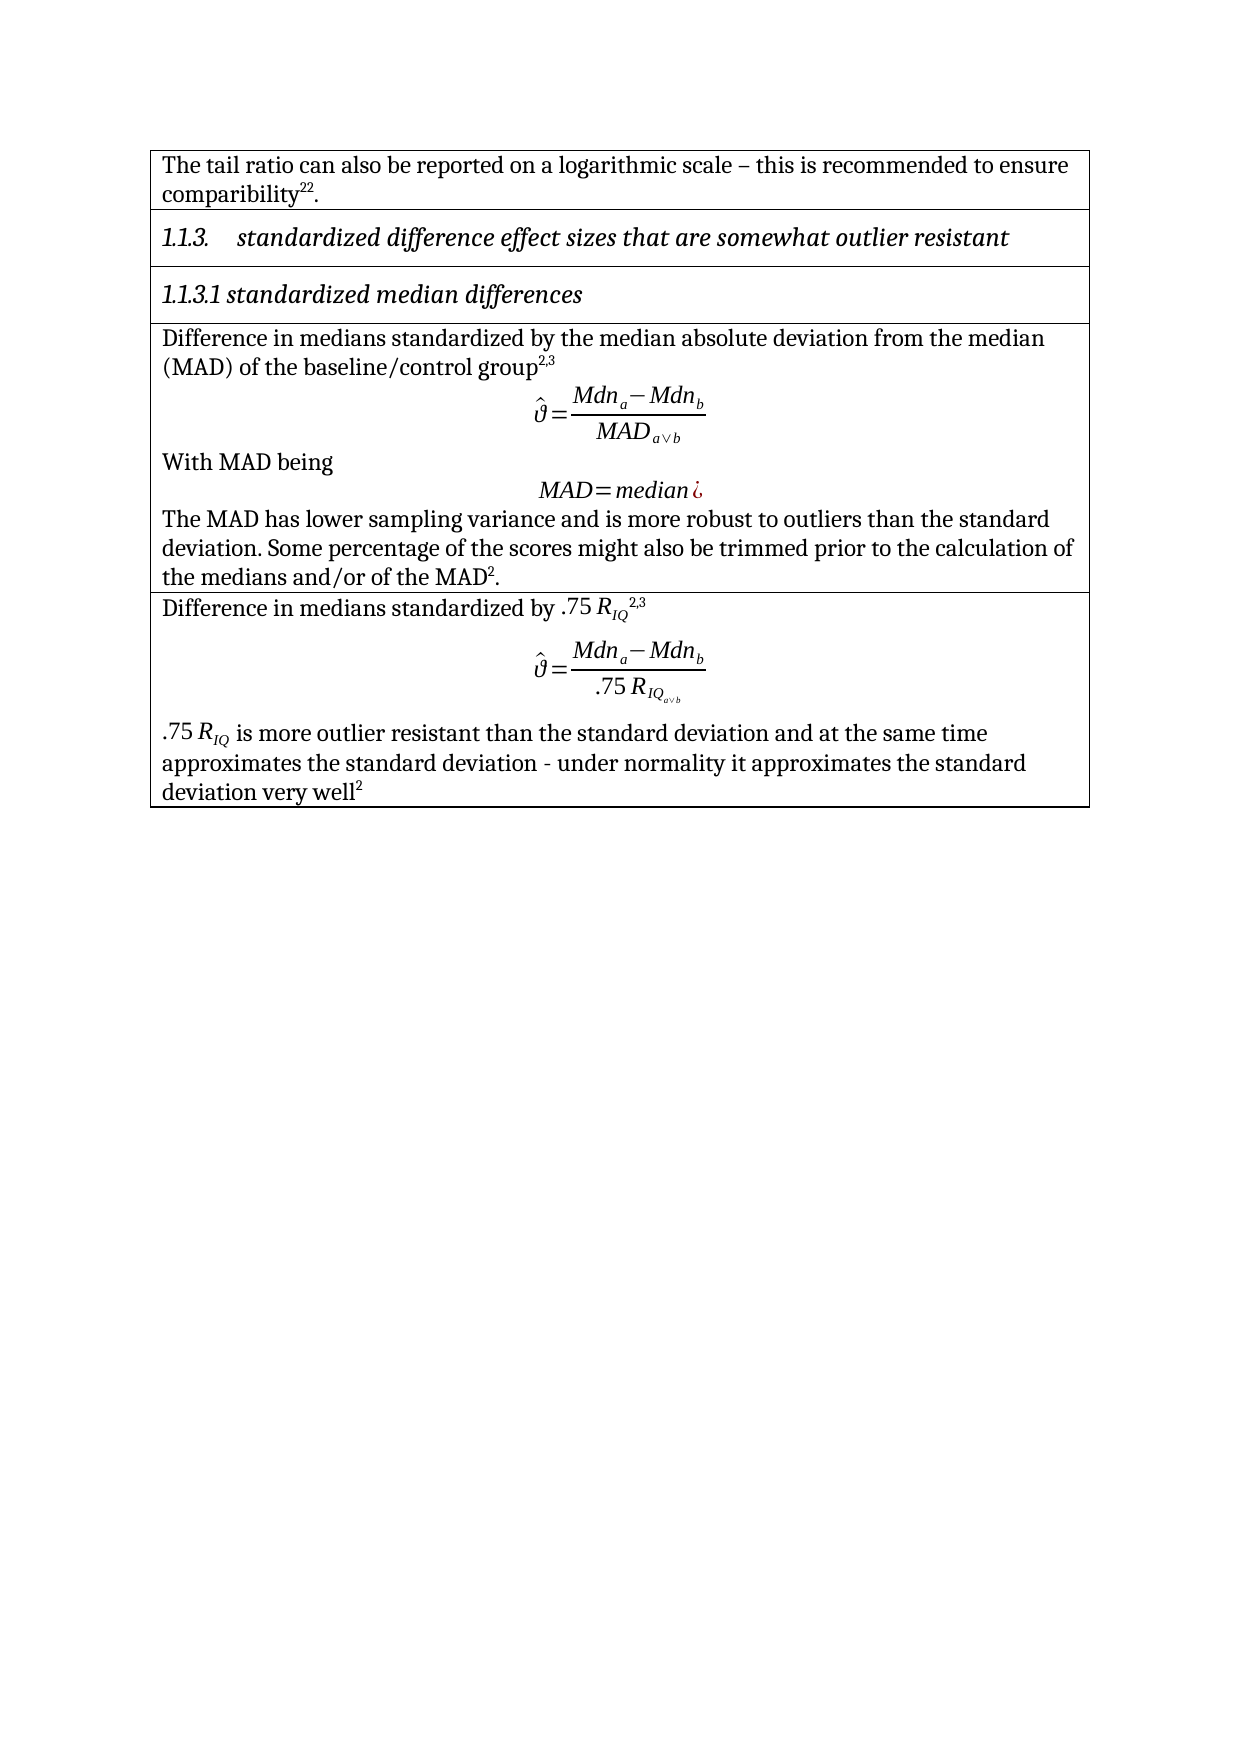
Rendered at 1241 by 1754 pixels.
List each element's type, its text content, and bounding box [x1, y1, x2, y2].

table_cell standardized difference effect sizes that are somewhat outlier resistant [151, 210, 1089, 266]
table_cell 1.1.3.1 standardized median differences [151, 267, 1089, 323]
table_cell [151, 151, 1089, 208]
table_cell Difference in medians standardized by the median absolute deviation from the median (MAD) of the baseline/control group2,3 With MAD being The MAD has lower sampling variance and is more robust to outliers than the standard deviation. Some percentage of the scores might also be trimmed prior to the calculation of the medians and/or of the MAD2. [151, 324, 1089, 592]
table_cell Difference in medians standardized by 2,3 is more outlier resistant than the standard deviation and at the same time approximates the standard deviation - under normality it approximates the standard deviation very well2 [151, 593, 1089, 806]
